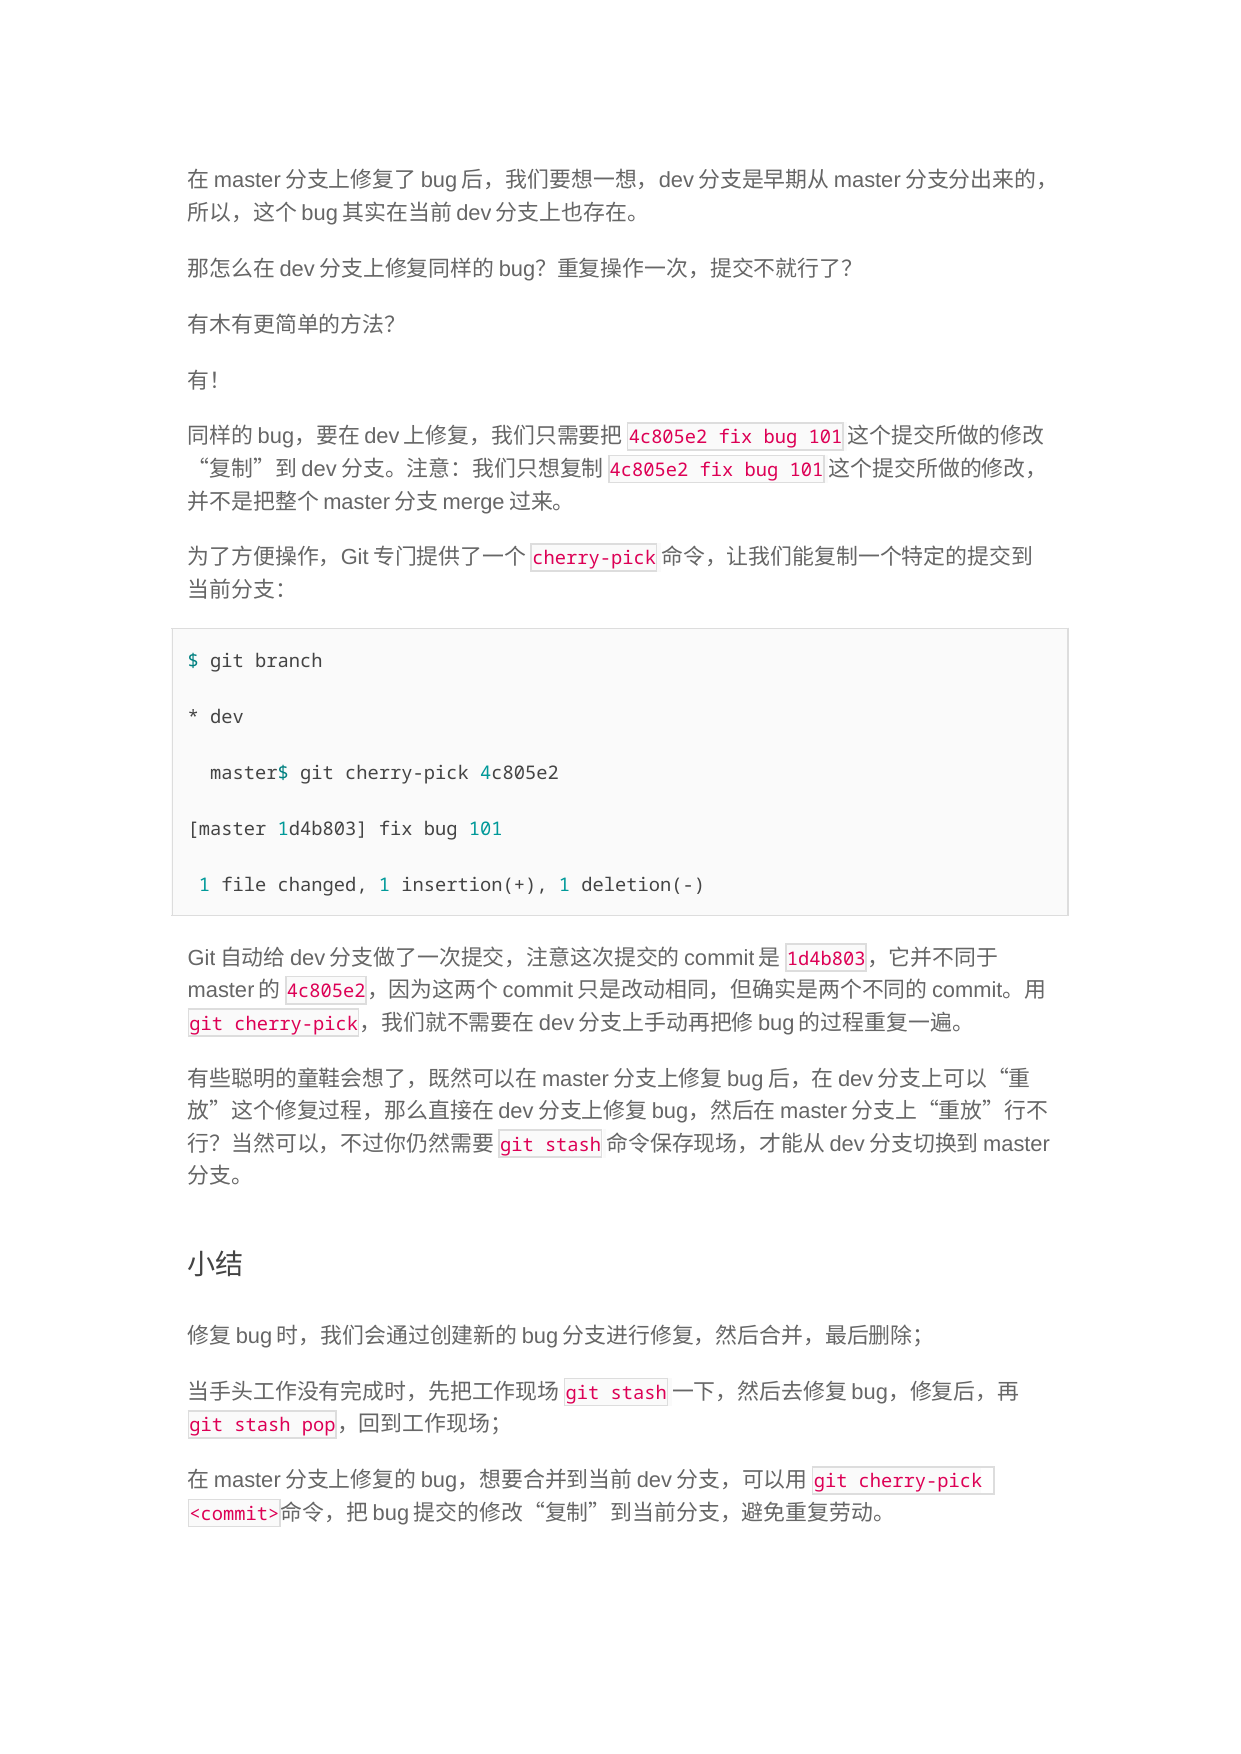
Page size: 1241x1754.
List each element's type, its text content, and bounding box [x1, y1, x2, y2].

text 有！ [187, 362, 1053, 395]
text 在master分支上修复了bug后，我们要想一想，dev分支是早期从master分支分出来的，所以，这个bug其实在当前dev分支上也存在。 [187, 162, 1053, 227]
text 有木有更简单的方法？ [187, 306, 1053, 339]
text 修复bug时，我们会通过创建新的bug分支进行修复，然后合并，最后删除； [187, 1318, 1053, 1351]
text 为了方便操作，Git专门提供了一个cherry-pick命令，让我们能复制一个特定的提交到当前分支： [187, 539, 1053, 604]
text 那怎么在dev分支上修复同样的bug？重复操作一次，提交不就行了？ [187, 250, 1053, 283]
text master$ git cherry-pick 4c805e2 [173, 739, 1067, 788]
text [master 1d4b803] fix bug 101 [173, 795, 1067, 844]
text 1 file changed, 1 insertion(+), 1 deletion(-) [173, 851, 1067, 915]
text 有些聪明的童鞋会想了，既然可以在master分支上修复bug后，在dev分支上可以“重放”这个修复过程，那么直接在dev分支上修复bug，然后在master分支上“重放”行不行？当然可以，不过你仍然需要git stash命令保存现场，才能从dev分支切换到master分支。 [187, 1061, 1053, 1191]
text 当手头工作没有完成时，先把工作现场git stash一下，然后去修复bug，修复后，再git stash pop，回到工作现场； [337, 1374, 1053, 1439]
text $ git branch [173, 629, 1067, 676]
subtitle 小结 [187, 1229, 1053, 1294]
text Git自动给dev分支做了一次提交，注意这次提交的commit是1d4b803，它并不同于master的4c805e2，因为这两个commit只是改动相同，但确实是两个不同的commit。用git cherry-pick，我们就不需要在dev分支上手动再把修bug的过程重复一遍。 [187, 939, 1053, 1037]
text * dev [173, 683, 1067, 732]
text 在master分支上修复的bug，想要合并到当前dev分支，可以用git cherry-pick <commit>命令，把bug提交的修改“复制”到当前分支，避免重复劳动。 [187, 1462, 1053, 1527]
text 同样的bug，要在dev上修复，我们只需要把4c805e2 fix bug 101这个提交所做的修改“复制”到dev分支。注意：我们只想复制4c805e2 fix bug 101这个提交所做的修改，并不是把整个master分支merge过来。 [187, 418, 1053, 516]
